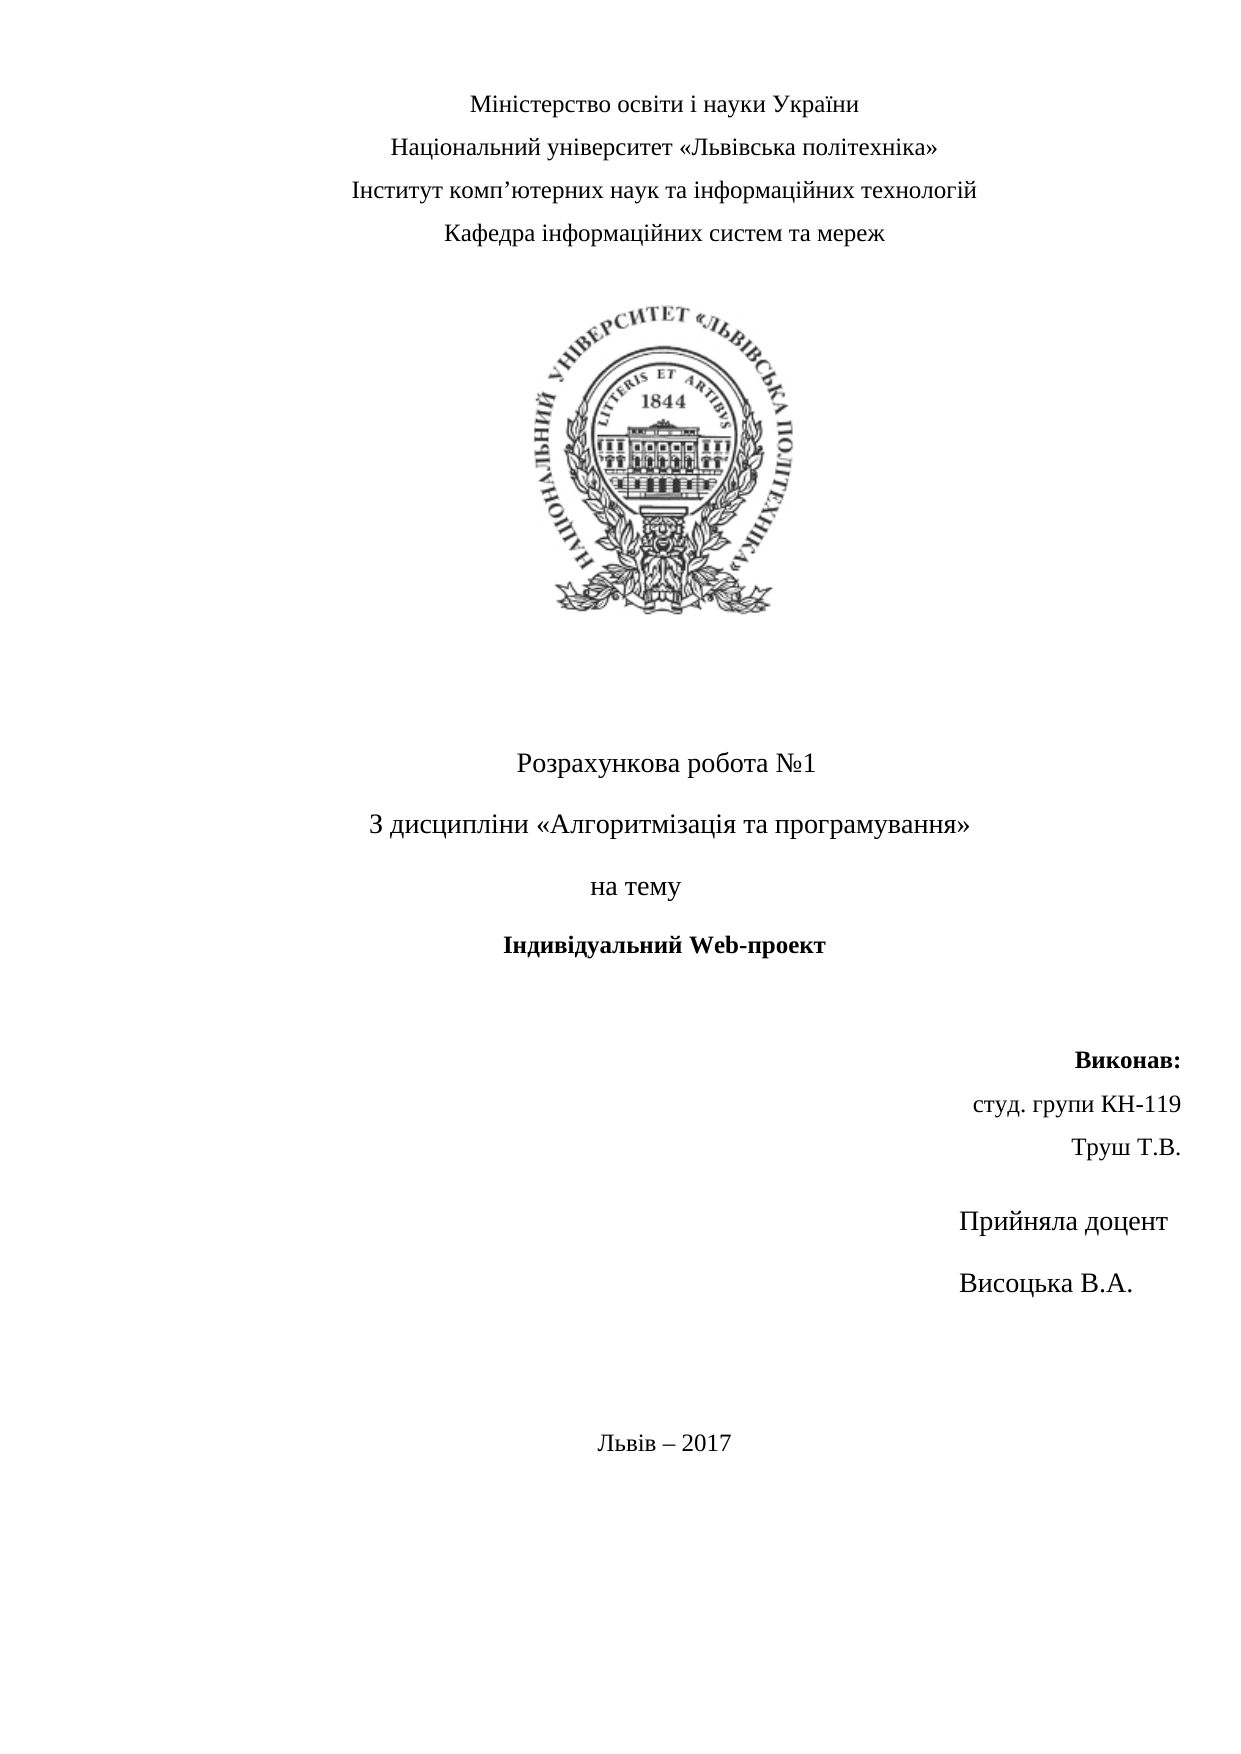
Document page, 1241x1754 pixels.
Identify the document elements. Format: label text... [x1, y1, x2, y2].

text Труш Т.В. [148, 1132, 1181, 1161]
text Інститут комп’ютерних наук та інформаційних технологій [148, 175, 1181, 204]
text З дисципліни «Алгоритмізація та програмування» [369, 807, 1181, 840]
text Висоцька В.А. [959, 1266, 1181, 1298]
text Розрахункова робота №1 [443, 746, 1181, 778]
text Виконав: [148, 1046, 1181, 1074]
text Індивідуальний Web-проект [148, 931, 1181, 959]
picture [533, 304, 796, 616]
text на тему [516, 869, 1181, 901]
text Кафедра інформаційних систем та мереж [148, 218, 1181, 247]
text Національний університет «Львівська політехніка» [148, 132, 1181, 161]
text Міністерство освіти і науки України [148, 89, 1181, 117]
text Прийняла доцент [959, 1204, 1181, 1236]
text Львів – 2017 [148, 1428, 1181, 1457]
text студ. групи КН-119 [148, 1089, 1181, 1117]
